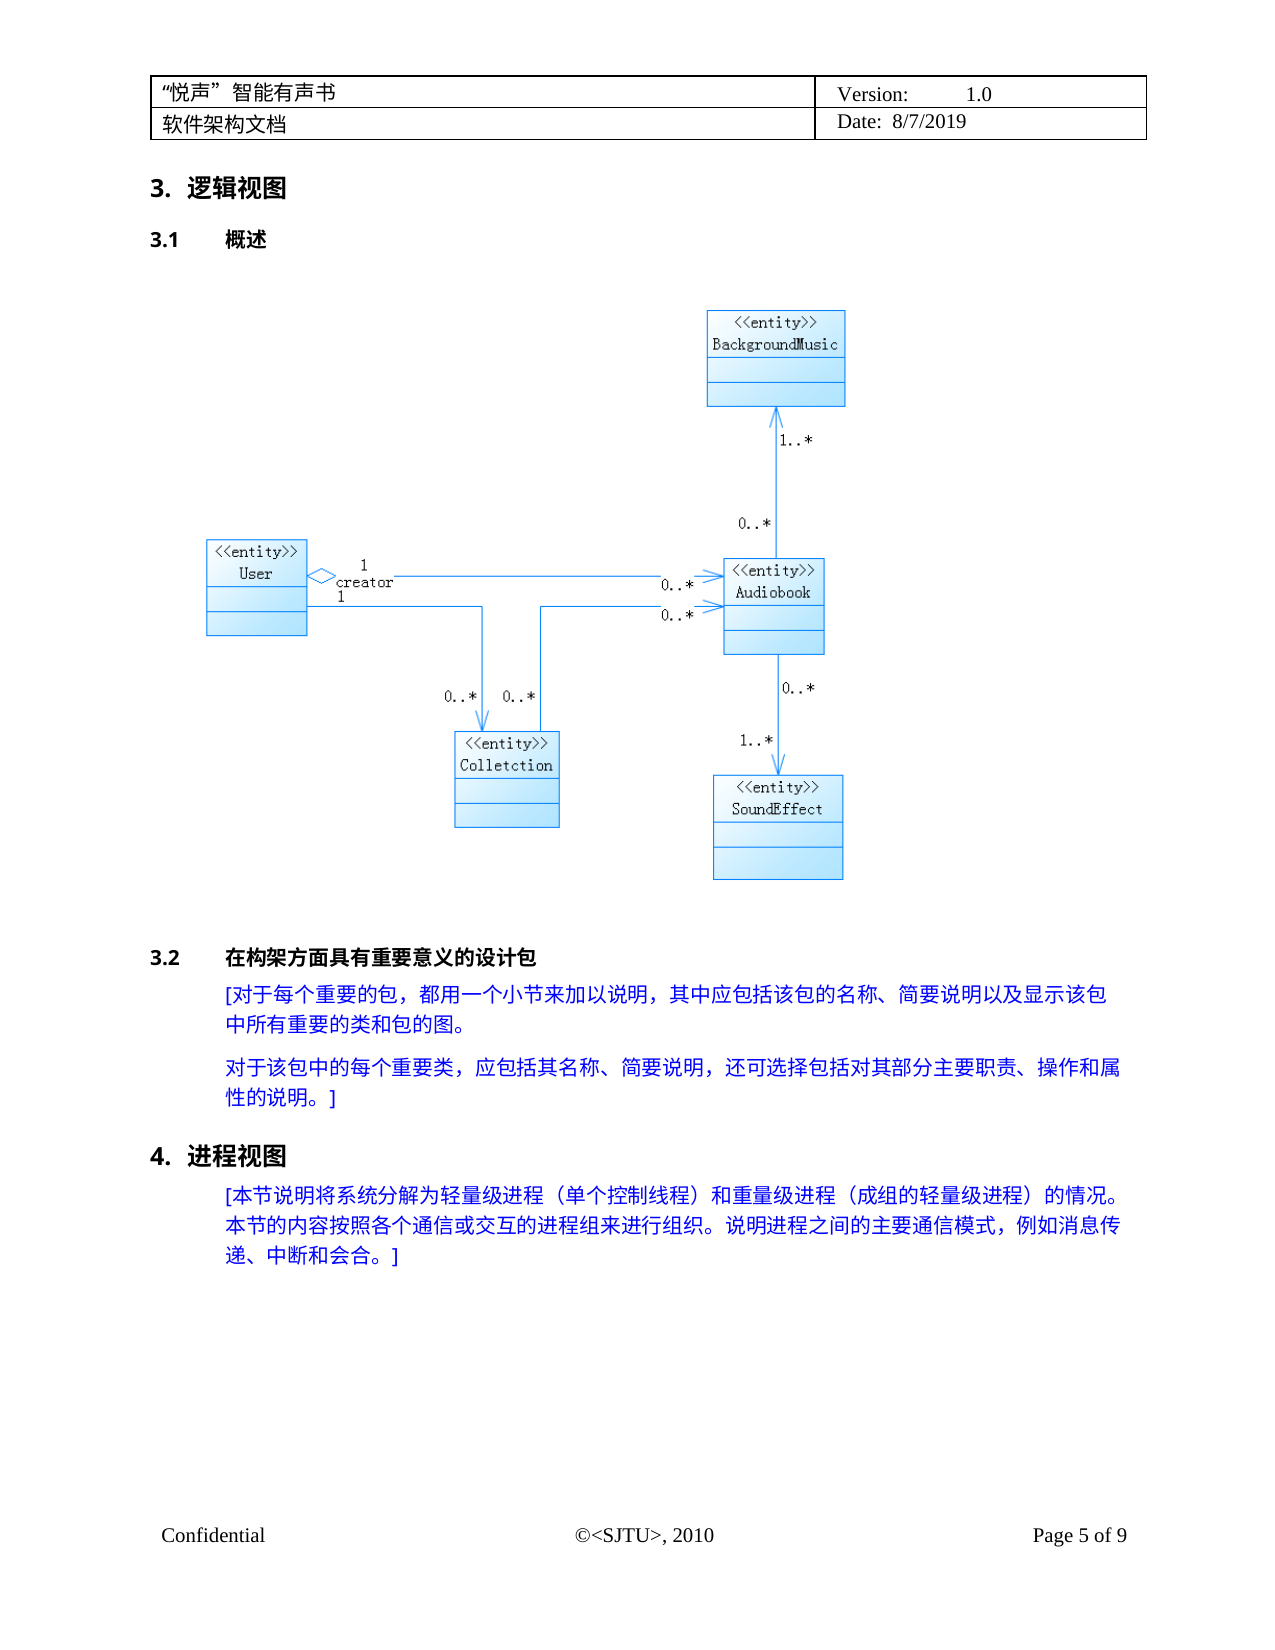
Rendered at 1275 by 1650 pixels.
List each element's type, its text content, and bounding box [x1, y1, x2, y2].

subtitle 概述 [150, 224, 1125, 254]
subtitle 进程视图 [150, 1137, 1125, 1173]
subtitle 在构架方面具有重要意义的设计包 [150, 941, 1125, 972]
text 对于该包中的每个重要类，应包括其名称、简要说明，还可选择包括对其部分主要职责、操作和属性的说明。] [225, 1051, 1125, 1112]
text [本节说明将系统分解为轻量级进程（单个控制线程）和重量级进程（成组的轻量级进程）的情况。本节的内容按照各个通信或交互的进程组来进行组织。说明进程之间的主要通信模式，例如消息传递、中断和会合。] [225, 1179, 1125, 1270]
picture [150, 260, 980, 929]
subtitle 逻辑视图 [150, 169, 1125, 205]
text [对于每个重要的包，都用一个小节来加以说明，其中应包括该包的名称、简要说明以及显示该包中所有重要的类和包的图。 [225, 978, 1125, 1038]
